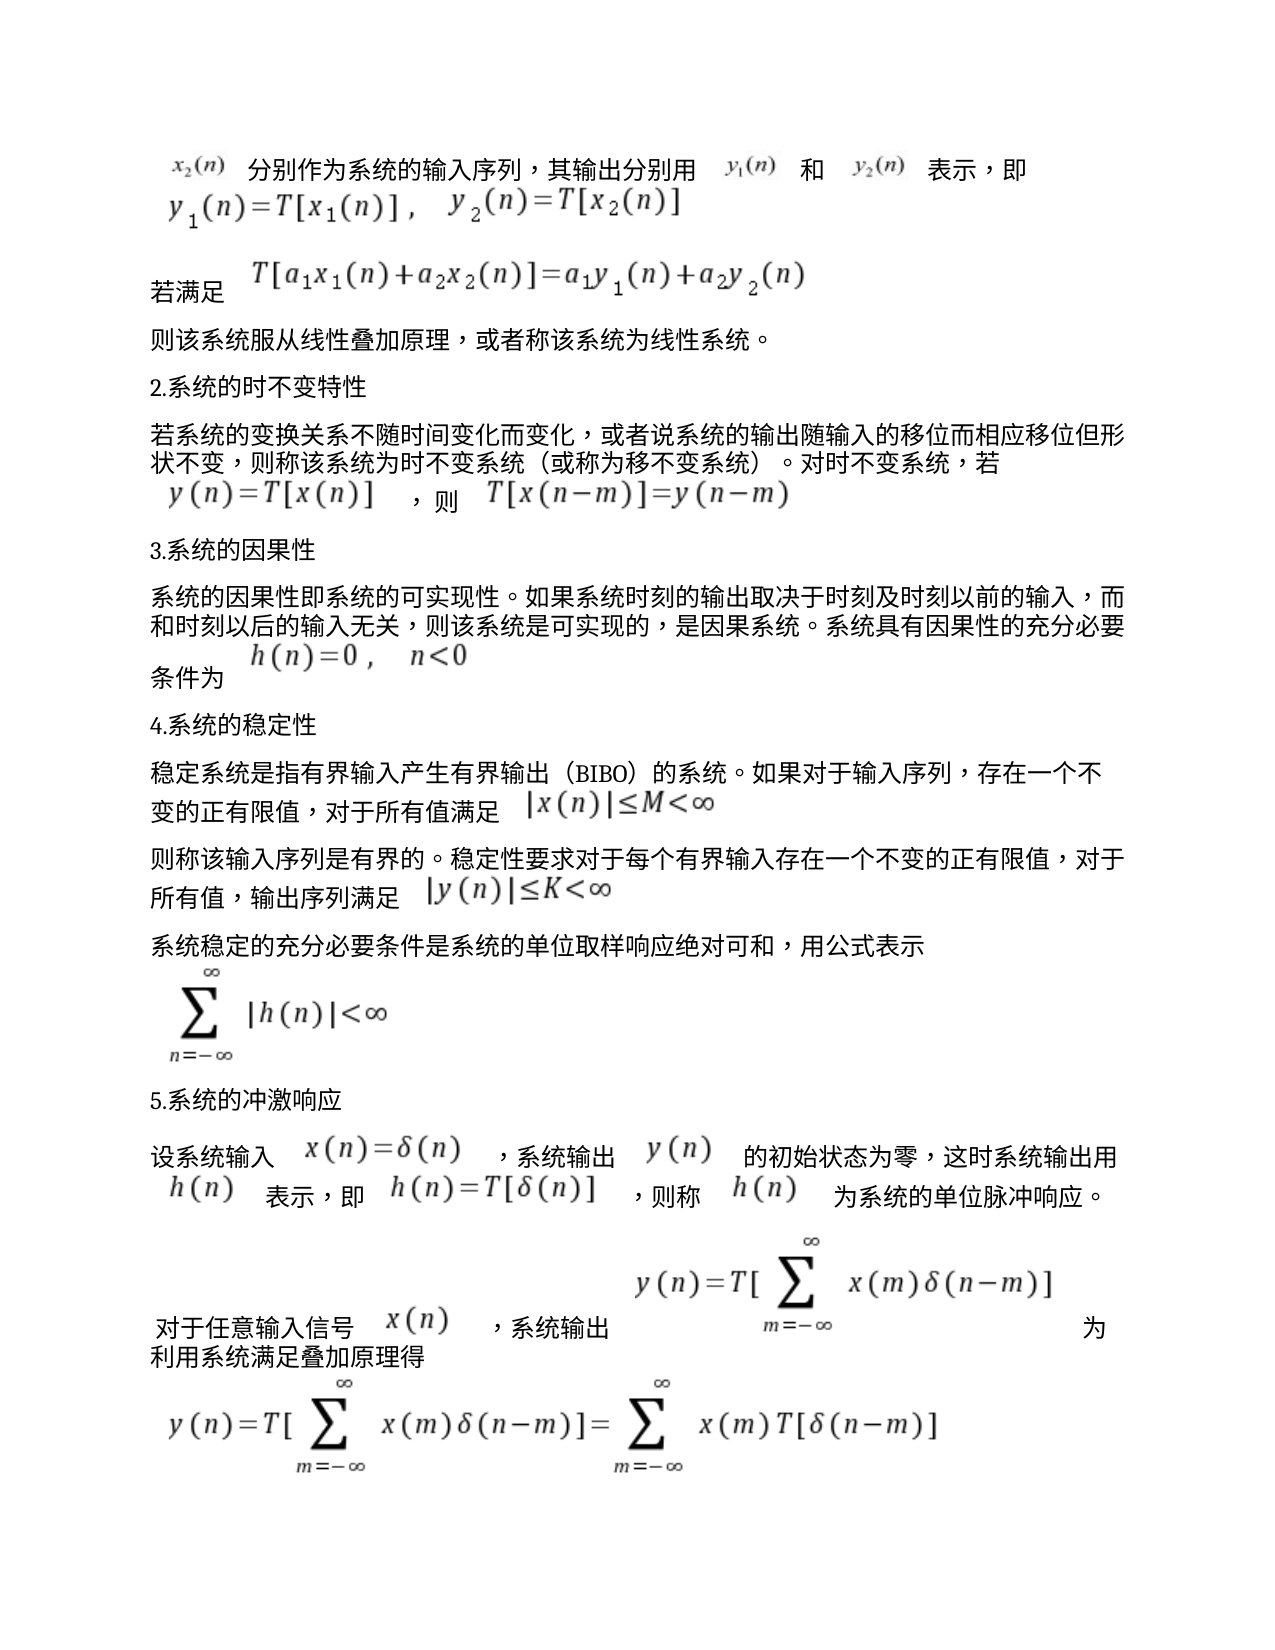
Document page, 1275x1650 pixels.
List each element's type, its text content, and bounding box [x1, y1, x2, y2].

picture [168, 1173, 241, 1206]
picture [721, 150, 781, 180]
picture [389, 1173, 602, 1206]
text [150, 150, 1125, 241]
text 则称该输入序列是有界的。稳定性要求对于每个有界输入存在一个不变的正有限值，对于所有值，输出序列满足 [150, 846, 1125, 914]
picture [731, 1173, 804, 1206]
picture [249, 641, 476, 688]
picture [646, 1134, 719, 1167]
picture [168, 150, 229, 180]
text 4.系统的稳定性 [150, 712, 1125, 741]
picture [849, 150, 909, 180]
picture [168, 186, 690, 235]
text 2.系统的时不变特性 [150, 374, 1125, 403]
picture [168, 479, 380, 512]
picture [484, 479, 796, 512]
picture [168, 961, 393, 1068]
text 则该系统服从线性叠加原理，或者称该系统为线性系统。 [150, 327, 1125, 355]
picture [305, 1134, 468, 1167]
picture [524, 788, 720, 822]
picture [424, 875, 617, 908]
text 若系统的变换关系不随时间变化而变化，或者说系统的输出随输入的移位而相应移位但形状不变，则称该系统为时不变系统（或称为移不变系统）。对时不变系统，若 ， 则 [150, 422, 1125, 518]
text 系统的因果性即系统的可实现性。如果系统时刻的输出取决于时刻及时刻以前的输入，而和时刻以后的输入无关，则该系统是可实现的，是因果系统。系统具有因果性的充分必要条件为 [150, 584, 1125, 693]
text 稳定系统是指有界输入产生有界输出（BIBO）的系统。如果对于输入序列，存在一个不变的正有限值，对于所有值满足 [150, 760, 1125, 827]
text 系统稳定的充分必要条件是系统的单位取样响应绝对可和，用公式表示 [150, 933, 1125, 1068]
picture [635, 1231, 1059, 1338]
picture [249, 259, 812, 302]
picture [385, 1304, 456, 1338]
text 3.系统的因果性 [150, 537, 1125, 566]
picture [168, 1372, 944, 1479]
text 5.系统的冲激响应 [150, 1087, 1125, 1115]
